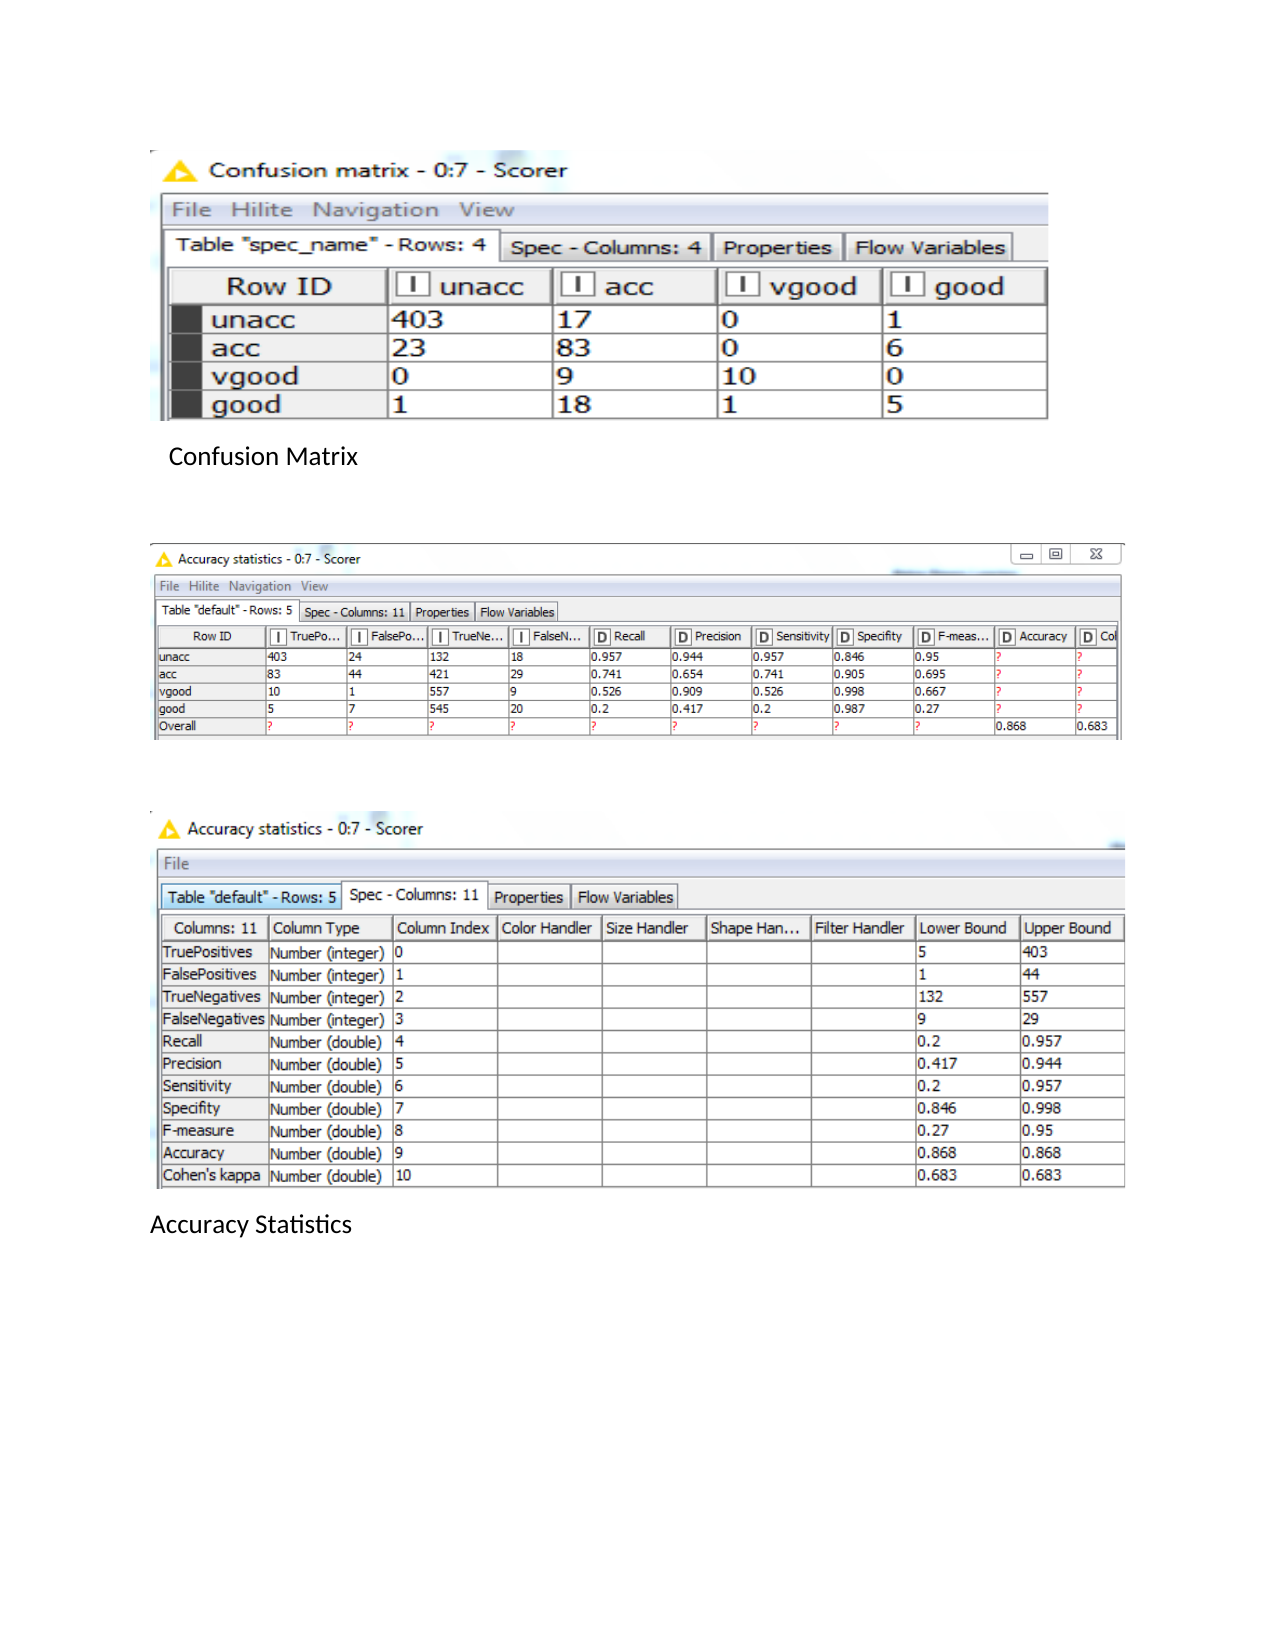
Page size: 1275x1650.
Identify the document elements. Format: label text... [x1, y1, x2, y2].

text Accuracy Statistics [150, 1207, 1125, 1240]
picture [150, 543, 1125, 740]
picture [150, 811, 1125, 1189]
text Confusion Matrix [150, 439, 1125, 472]
picture [150, 150, 1049, 421]
